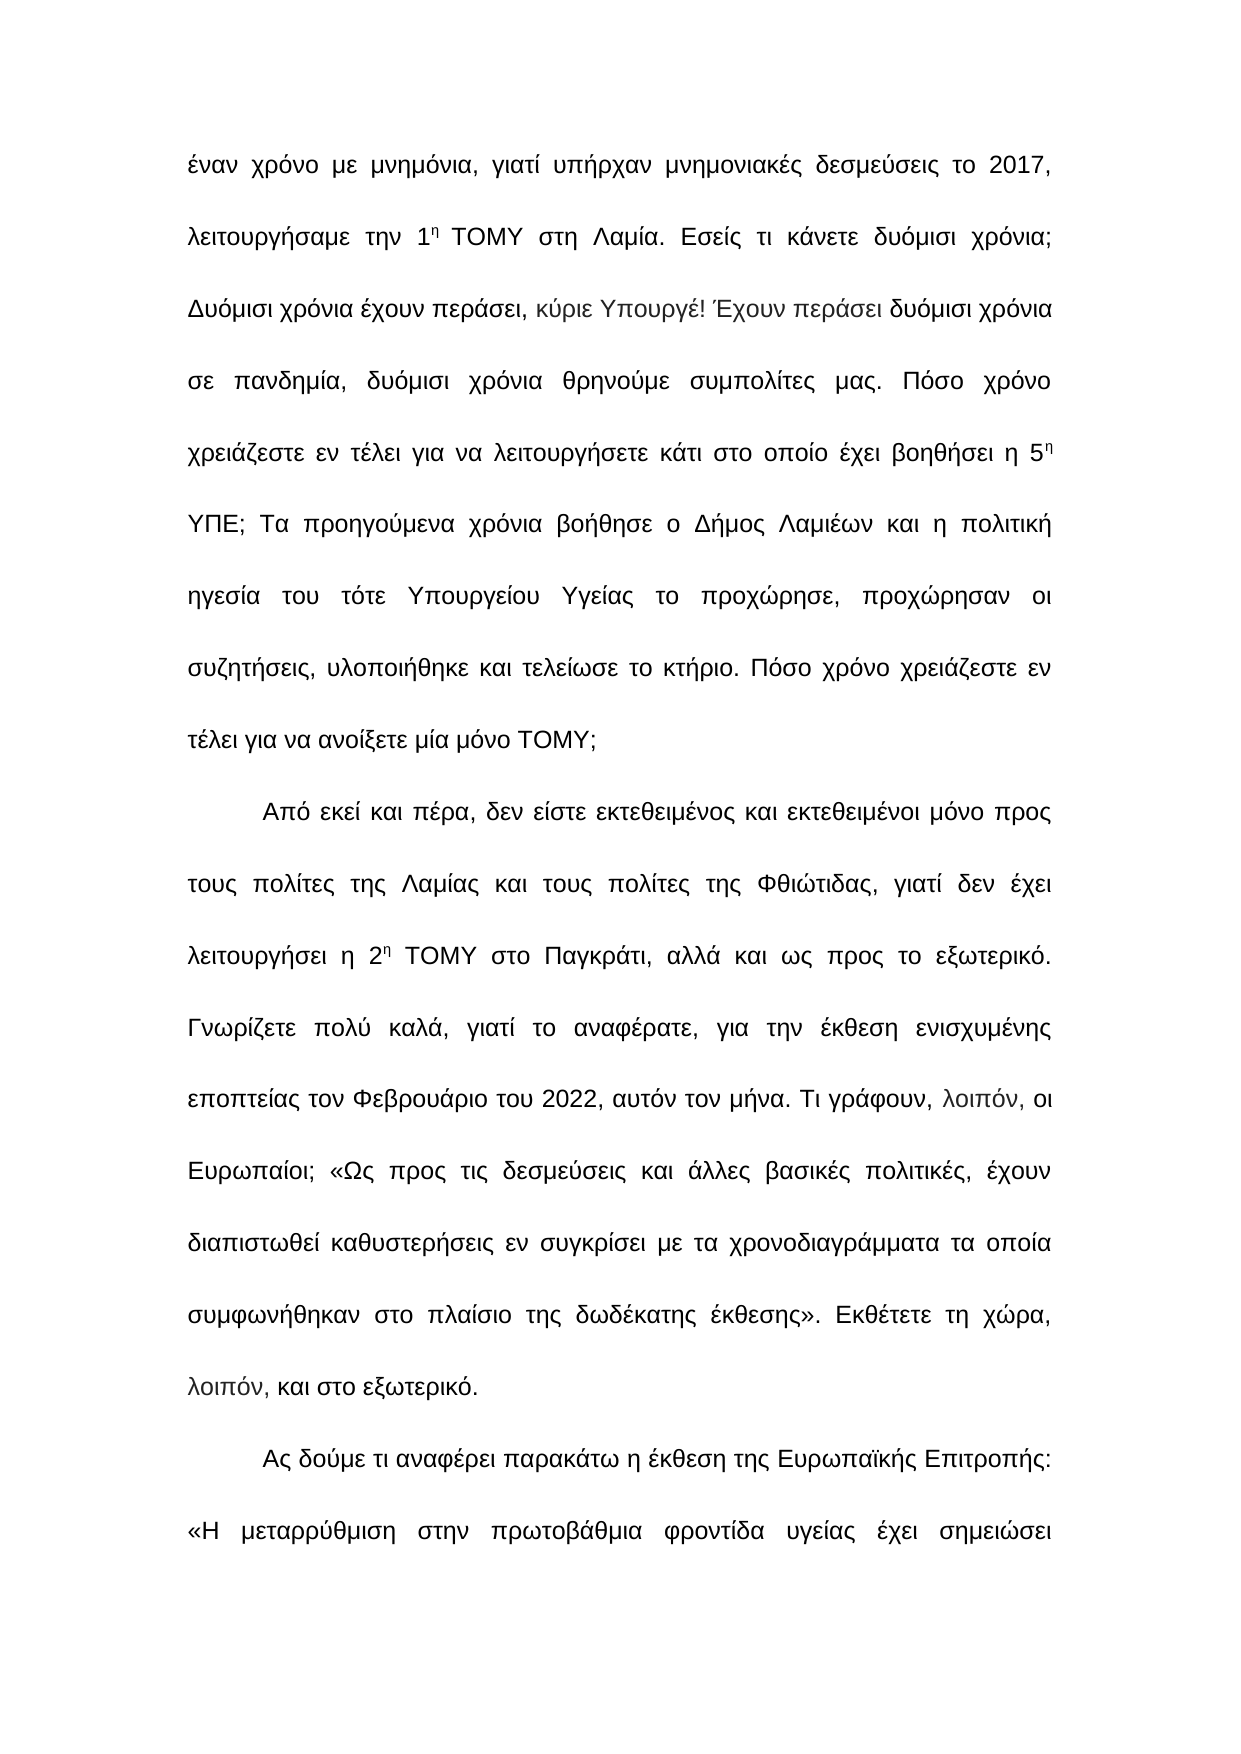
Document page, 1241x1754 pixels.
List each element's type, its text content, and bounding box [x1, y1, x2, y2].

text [187, 1444, 1053, 1544]
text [187, 150, 1053, 754]
text Από εκεί και πέρα, δεν είστε εκτεθειμένος και εκτεθειμένοι μόνο προς τους πολίτες της Λαμίας και τους πολίτες της Φθιώτιδας, γιατί δεν έχει λειτουργήσει η 2η ΤΟΜΥ στο Παγκράτι, αλλά και ως προς το εξωτερικό. Γνωρίζετε πολύ καλά, γιατί το αναφέρατε, για την έκθεση ενισχυμένης εποπτείας τον Φεβρουάριο του 2022, αυτόν τον μήνα. Τι γράφουν, λοιπόν, οι Ευρωπαίοι; «Ως προς τις δεσμεύσεις και άλλες βασικές πολιτικές, έχουν διαπιστωθεί καθυστερήσεις εν συγκρίσει με τα χρονοδιαγράμματα τα οποία συμφωνήθηκαν στο πλαίσιο της δωδέκατης έκθεσης». Εκθέτετε τη χώρα, λοιπόν, και στο εξωτερικό. [187, 797, 1053, 1401]
